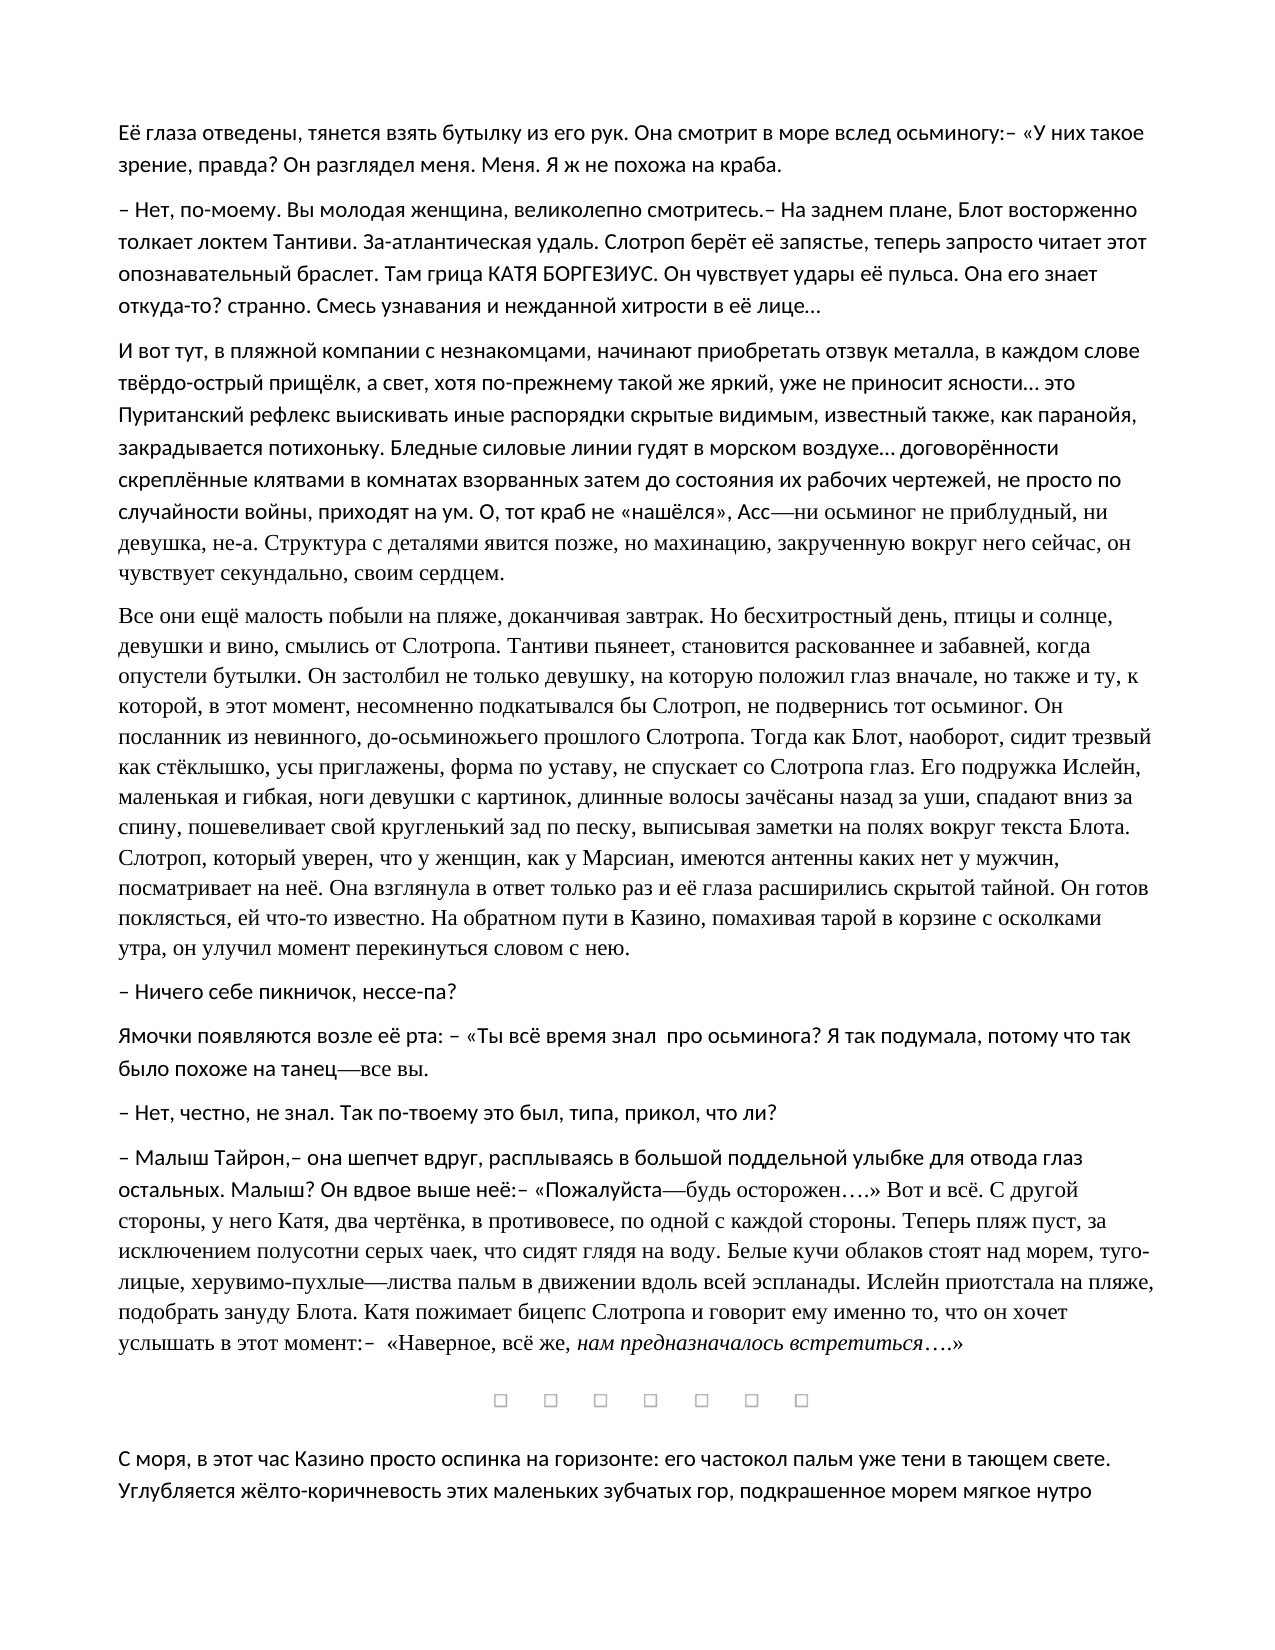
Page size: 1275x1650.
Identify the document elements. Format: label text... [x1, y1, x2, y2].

picture [118, 1373, 1157, 1428]
text – Малыш Тайрон,– она шепчет вдруг, расплываясь в большой поддельной улыбке для отвода глаз остальных. Малыш? Он вдвое выше неё:– «Пожалуйста—будь осторожен….» Вот и всё. С другой стороны, у него Катя, два чертёнка, в противовесе, по одной с каждой стороны. Теперь пляж пуст, за исключением полусотни серых чаек, что сидят глядя на воду. Белые кучи облаков стоят над морем, туго-лицые, херувимо-пухлые—листва пальм в движении вдоль всей эспланады. Ислейн приотстала на пляже, подобрать зануду Блота. Катя пожимает бицепс Слотропа и говорит ему именно то, что он хочет услышать в этот момент:– «Наверное, всё же, нам предназначалось встретиться….» [118, 1143, 1157, 1356]
text Все они ещё малость побыли на пляже, доканчивая завтрак. Но бесхитростный день, птицы и солнце, девушки и вино, смылись от Слотропа. Тантиви пьянеет, становится раскованнее и забавней, когда опустели бутылки. Он застолбил не только девушку, на которую положил глаз вначале, но также и ту, к которой, в этот момент, несомненно подкатывался бы Слотроп, не подвернись тот осьминог. Он посланник из невинного, до-осьминожьего прошлого Слотропа. Тогда как Блот, наоборот, сидит трезвый как стёклышко, усы приглажены, форма по уставу, не спускает со Слотропа глаз. Его подружка Ислейн, маленькая и гибкая, ноги девушки с картинок, длинные волосы зачёсаны назад за уши, спадают вниз за спину, пошевеливает свой кругленький зад по песку, выписывая заметки на полях вокруг текста Блота. Слотроп, который уверен, что у женщин, как у Марсиан, имеются антенны каких нет у мужчин, посматривает на неё. Она взглянула в ответ только раз и её глаза расширились скрытой тайной. Он готов поклясться, ей что-то известно. На обратном пути в Казино, помахивая тарой в корзине с осколками утра, он улучил момент перекинуться словом с нею. [118, 602, 1157, 961]
text Её глаза отведены, тянется взять бутылку из его рук. Она смотрит в море вслед осьминогу:– «У них такое зрение, правда? Он разглядел меня. Меня. Я ж не похожа на краба. [118, 118, 1157, 178]
text И вот тут, в пляжной компании с незнакомцами, начинают приобретать отзвук металла, в каждом слове твёрдо-острый прищёлк, а свет, хотя по-прежнему такой же яркий, уже не приносит ясности… это Пуританский рефлекс выискивать иные распорядки скрытые видимым, известный также, как паранойя, закрадывается потихоньку. Бледные силовые линии гудят в морском воздухе… договорённости скреплённые клятвами в комнатах взорванных затем до состояния их рабочих чертежей, не просто по случайности войны, приходят на ум. О, тот краб не «нашёлся», Асс—ни осьминог не приблудный, ни девушка, не-а. Структура с деталями явится позже, но махинацию, закрученную вокруг него сейчас, он чувствует секундально, своим сердцем. [118, 336, 1157, 586]
text – Ничего себе пикничок, нессе-па? [118, 977, 1157, 1005]
text Ямочки появляются возле её рта: – «Ты всё время знал про осьминога? Я так подумала, потому что так было похоже на танец—все вы. [118, 1022, 1157, 1082]
text – Нет, честно, не знал. Так по-твоему это был, типа, прикол, что ли? [118, 1098, 1157, 1127]
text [118, 1444, 1157, 1504]
text – Нет, по-моему. Вы молодая женщина, великолепно смотритесь.– На заднем плане, Блот восторженно толкает локтем Тантиви. За-атлантическая удаль. Слотроп берёт её запястье, теперь запросто читает этот опознавательный браслет. Там грица КАТЯ БОРГЕЗИУС. Он чувствует удары её пульса. Она его знает откуда-то? странно. Смесь узнавания и нежданной хитрости в её лице… [118, 195, 1157, 319]
